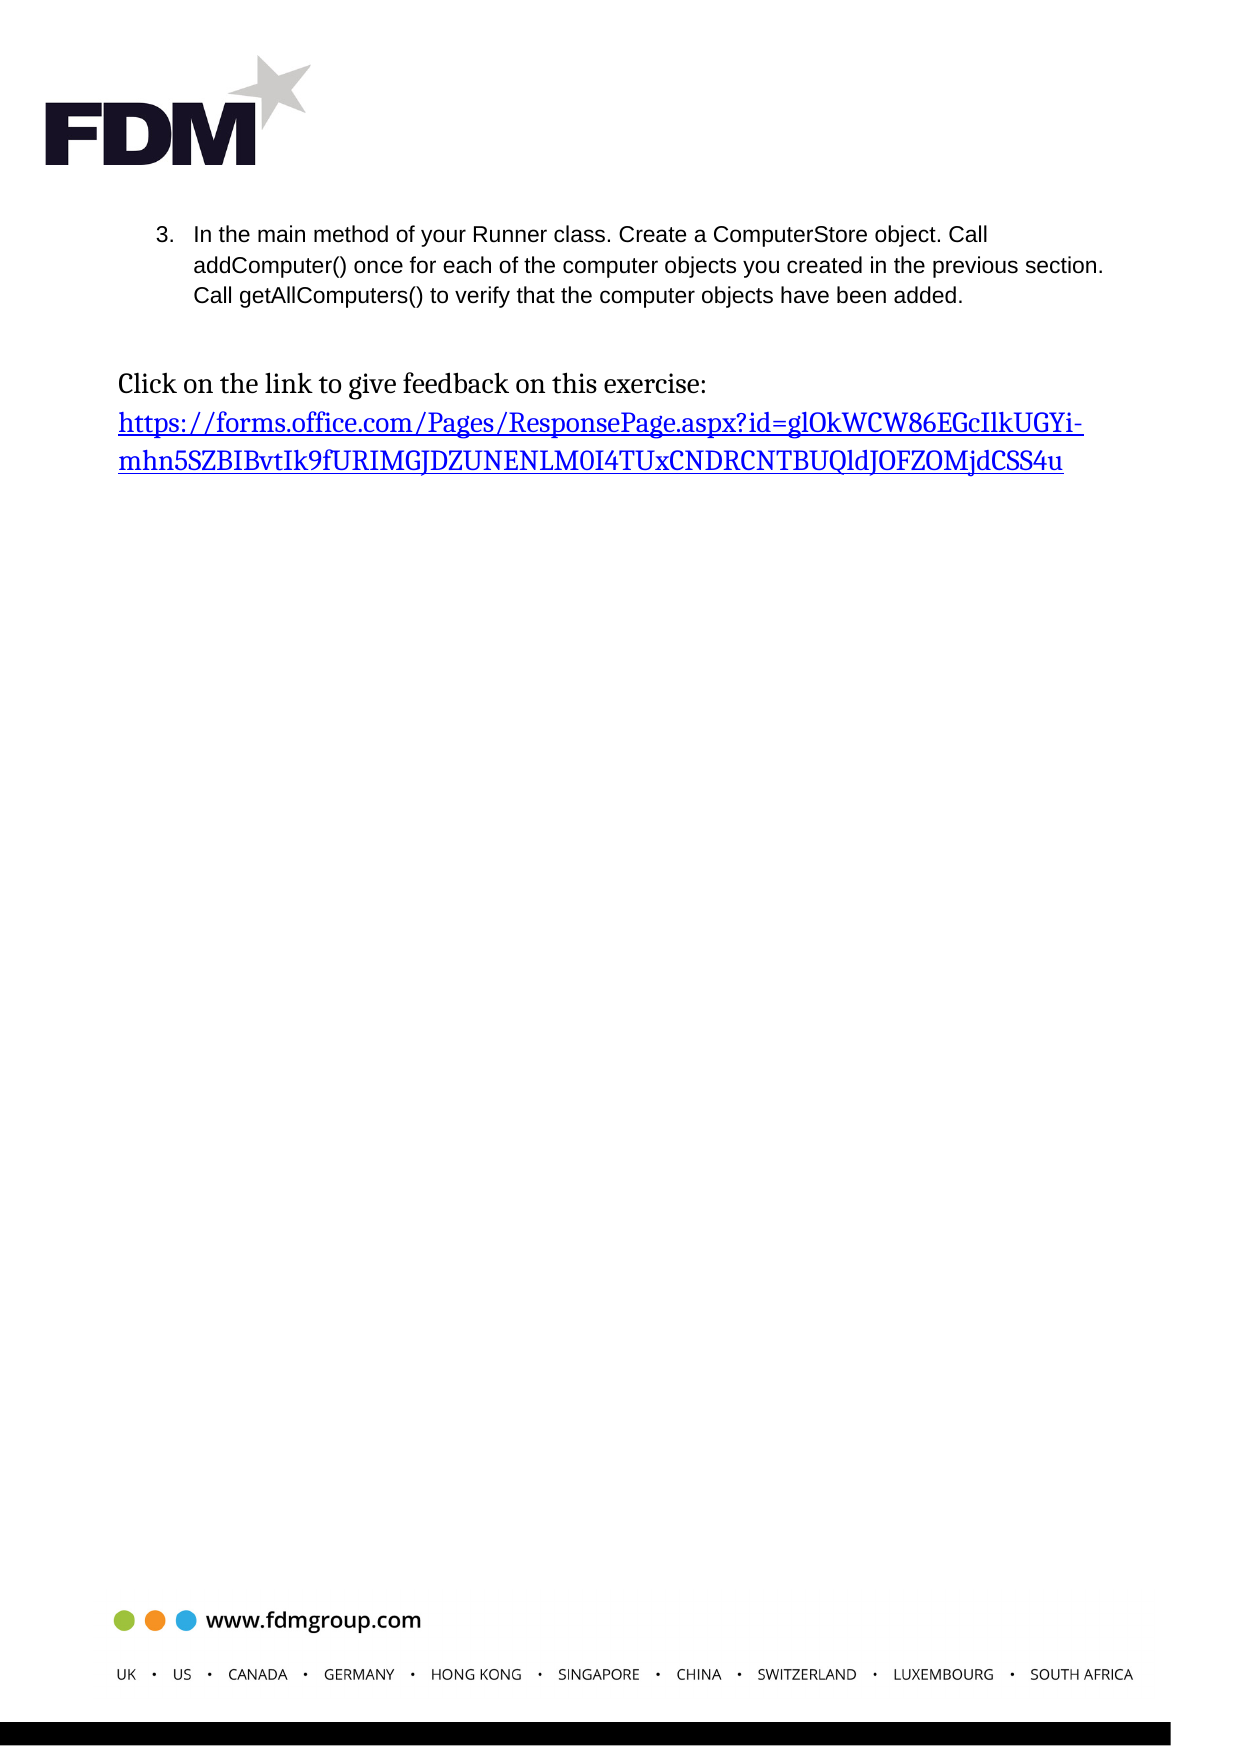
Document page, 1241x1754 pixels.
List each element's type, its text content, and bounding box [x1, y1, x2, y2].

picture [45, 55, 311, 165]
text https://forms.office.com/Pages/ResponsePage.aspx?id=glOkWCW86EGcIlkUGYi-mhn5SZBIBvtIk9fURIMGJDZUNENLM0I4TUxCNDRCNTBUQldJOFZOMjdCSS4u [118, 406, 1146, 478]
text Click on the link to give feedback on this exercise: [118, 367, 1146, 401]
list In the main method of your Runner class. Create a ComputerStore object. Call addComputer() once for each of the computer objects you created in the previous section. Call getAllComputers() to verify that the computer objects have been added. [156, 221, 1146, 308]
picture [93, 1589, 1155, 1699]
